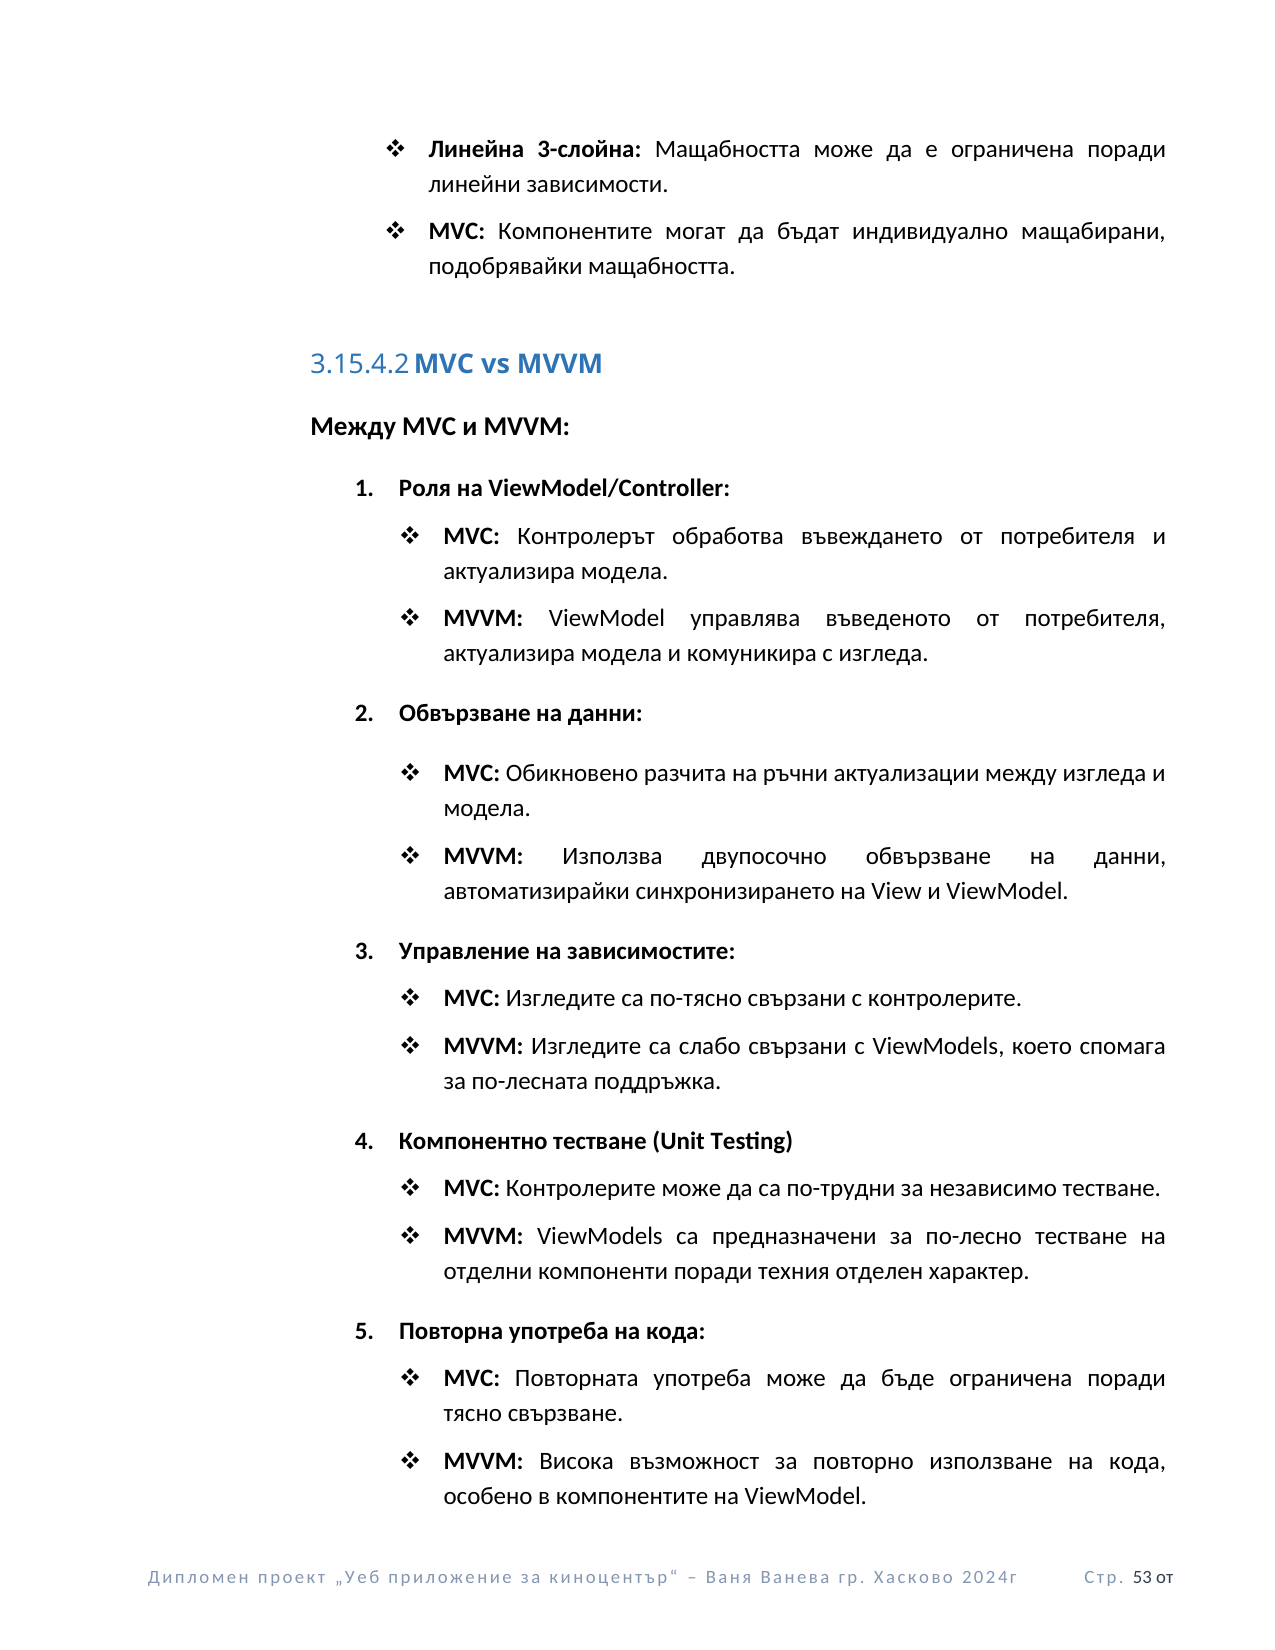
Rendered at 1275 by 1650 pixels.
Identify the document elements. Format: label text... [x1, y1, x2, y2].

list MVVM: Използва двупосочно обвързване на данни, автоматизирайки синхронизирането на View и ViewModel. [399, 840, 1167, 906]
list Обвързване на данни: [354, 697, 1167, 728]
list MVVM: ViewModels са предназначени за по-лесно тестване на отделни компоненти поради техния отделен характер. [399, 1220, 1167, 1286]
list MVC: Контролерът обработва въвеждането от потребителя и актуализира модела. [399, 520, 1167, 586]
list Повторна употреба на кода: [354, 1315, 1167, 1346]
list MVVM: Изгледите са слабо свързани с ViewModels, което спомага за по-лесната поддръжка. [399, 1030, 1167, 1096]
list Роля на ViewModel/Controller: [354, 472, 1167, 503]
list MVC: Изгледите са по-тясно свързани с контролерите. [399, 982, 1167, 1013]
subtitle MVC vs MVVM [310, 345, 1167, 382]
list MVC: Контролерите може да са по-трудни за независимо тестване. [399, 1172, 1167, 1203]
list Управление на зависимостите: [354, 935, 1167, 966]
list MVC: Обикновено разчита на ръчни актуализации между изгледа и модела. [399, 757, 1167, 823]
list Компонентно тестване (Unit Testing) [354, 1125, 1167, 1156]
text Между MVC и MVVM: [262, 409, 1167, 443]
list MVC: Повторната употреба може да бъде ограничена поради тясно свързване. [399, 1362, 1167, 1428]
list Линейна 3-слойна: Мащабността може да е ограничена поради линейни зависимости. [384, 133, 1167, 198]
list MVVM: ViewModel управлява въведеното от потребителя, актуализира модела и комуникира с изгледа. [399, 602, 1167, 668]
list MVC: Компонентите могат да бъдат индивидуално мащабирани, подобрявайки мащабността. [384, 215, 1167, 281]
list MVVM: Висока възможност за повторно използване на кода, особено в компонентите на ViewModel. [399, 1445, 1167, 1511]
